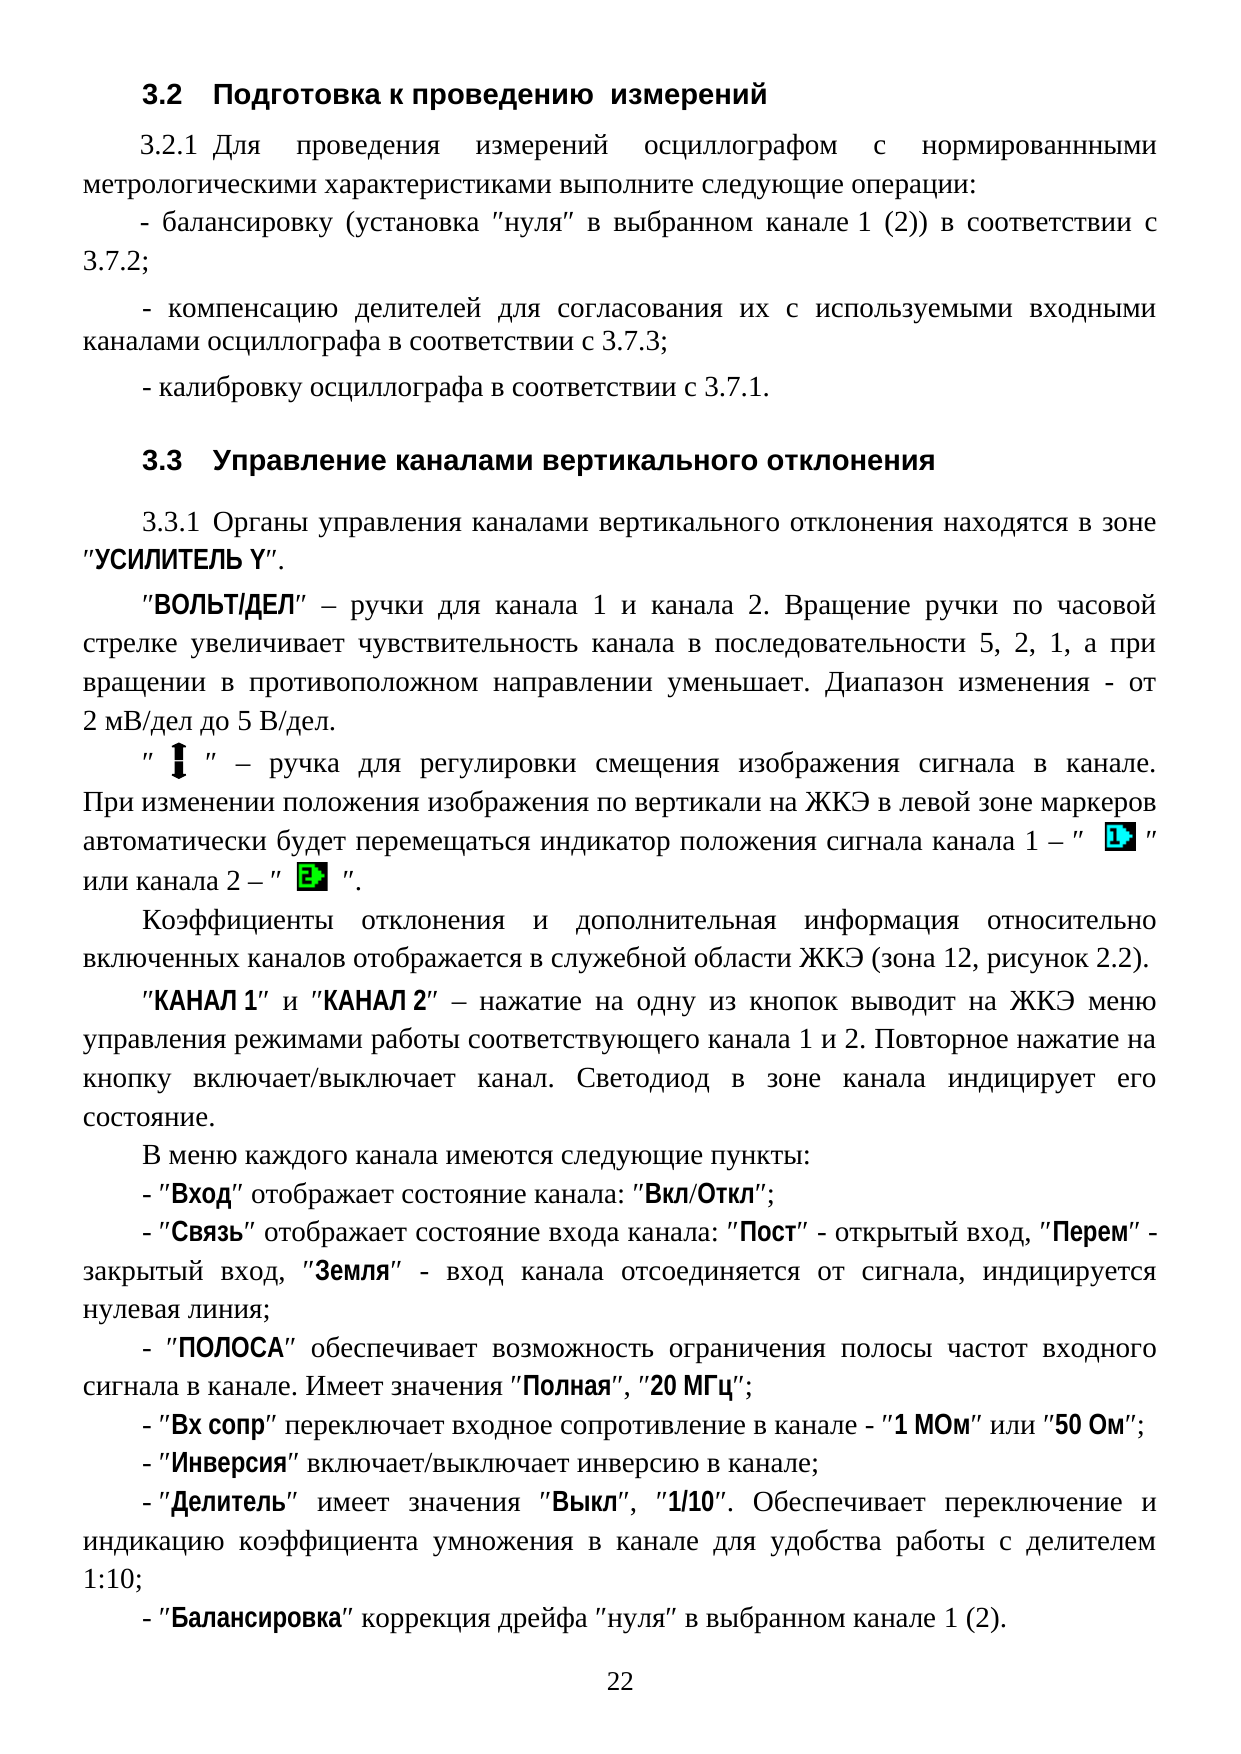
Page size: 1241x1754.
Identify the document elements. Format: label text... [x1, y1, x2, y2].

text - ″ПОЛОСА″ обеспечивает возможность ограничения полосы частот входного сигнала в канале. Имеет значения ″Полная″, ″20 МГц″; [83, 1330, 1157, 1402]
text 3.2.1 Для проведения измерений осциллографом с нормированнными метрологическими характеристиками выполните следующие операции: [83, 127, 1157, 199]
text - балансировку (установка ″нуля″ в выбранном канале 1 (2)) в соответствии с 3.7.2; [83, 204, 1157, 277]
text 3.3.1 Органы управления каналами вертикального отклонения находятся в зоне ″УСИЛИТЕЛЬ Y″. [83, 504, 1157, 576]
text - калибровку осциллографа в соответствии с 3.7.1. [83, 369, 1157, 403]
subtitle 3.3 Управление каналами вертикального отклонения [83, 442, 1157, 476]
text ″КАНАЛ 1″ и ″КАНАЛ 2″ – нажатие на одну из кнопок выводит на ЖКЭ меню управления режимами работы соответствующего канала 1 и 2. Повторное нажатие на кнопку включает/выключает канал. Светодиод в зоне канала индицирует его состояние. [83, 983, 1157, 1132]
text - компенсацию делителей для согласования их с используемыми входными каналами осциллографа в соответствии с 3.7.3; [83, 290, 1157, 357]
text Коэффициенты отклонения и дополнительная информация относительно включенных каналов отображается в служебной области ЖКЭ (зона 12, рисунок 2.2). [83, 902, 1157, 974]
text - ″Делитель″ имеет значения ″Выкл″, ″1/10″. Обеспечивает переключение и индикацию коэффициента умножения в канале для удобства работы с делителем 1:10; [83, 1484, 1157, 1595]
picture [1104, 822, 1136, 851]
text - ″Вх сопр″ переключает входное сопротивление в канале - ″1 МОм″ или ″50 Ом″; [83, 1407, 1157, 1441]
text ″ВОЛЬТ/ДЕЛ″ – ручки для канала 1 и канала 2. Вращение ручки по часовой стрелке увеличивает чувствительность канала в последовательности 5, 2, 1, а при вращении в противоположном направлении уменьшает. Диапазон изменения - от 2 мВ/дел до 5 В/дел. [83, 587, 1157, 736]
picture [296, 862, 328, 891]
text - ″Балансировка″ коррекция дрейфа ″нуля″ в выбранном канале 1 (2). [83, 1600, 1157, 1633]
text - ″Связь″ отображает состояние входа канала: ″Пост″ - открытый вход, ″Перем″ - закрытый вход, ″Земля″ - вход канала отсоединяется от сигнала, индицируется нулевая линия; [83, 1214, 1157, 1325]
text - ″Вход″ отображает состояние канала: ″Вкл/Откл″; [83, 1176, 1157, 1209]
text В меню каждого канала имеются следующие пункты: [83, 1137, 1157, 1171]
text ″ ″ – ручка для регулировки смещения изображения сигнала в канале. При изменении положения изображения по вертикали на ЖКЭ в левой зоне маркеров автоматически будет перемещаться индикатор положения сигнала канала 1 – ″ ″ или канала 2 – ″ ″. [83, 745, 1157, 897]
text - ″Инверсия″ включает/выключает инверсию в канале; [83, 1446, 1157, 1479]
subtitle 3.2 Подготовка к проведению измерений [83, 77, 1157, 111]
